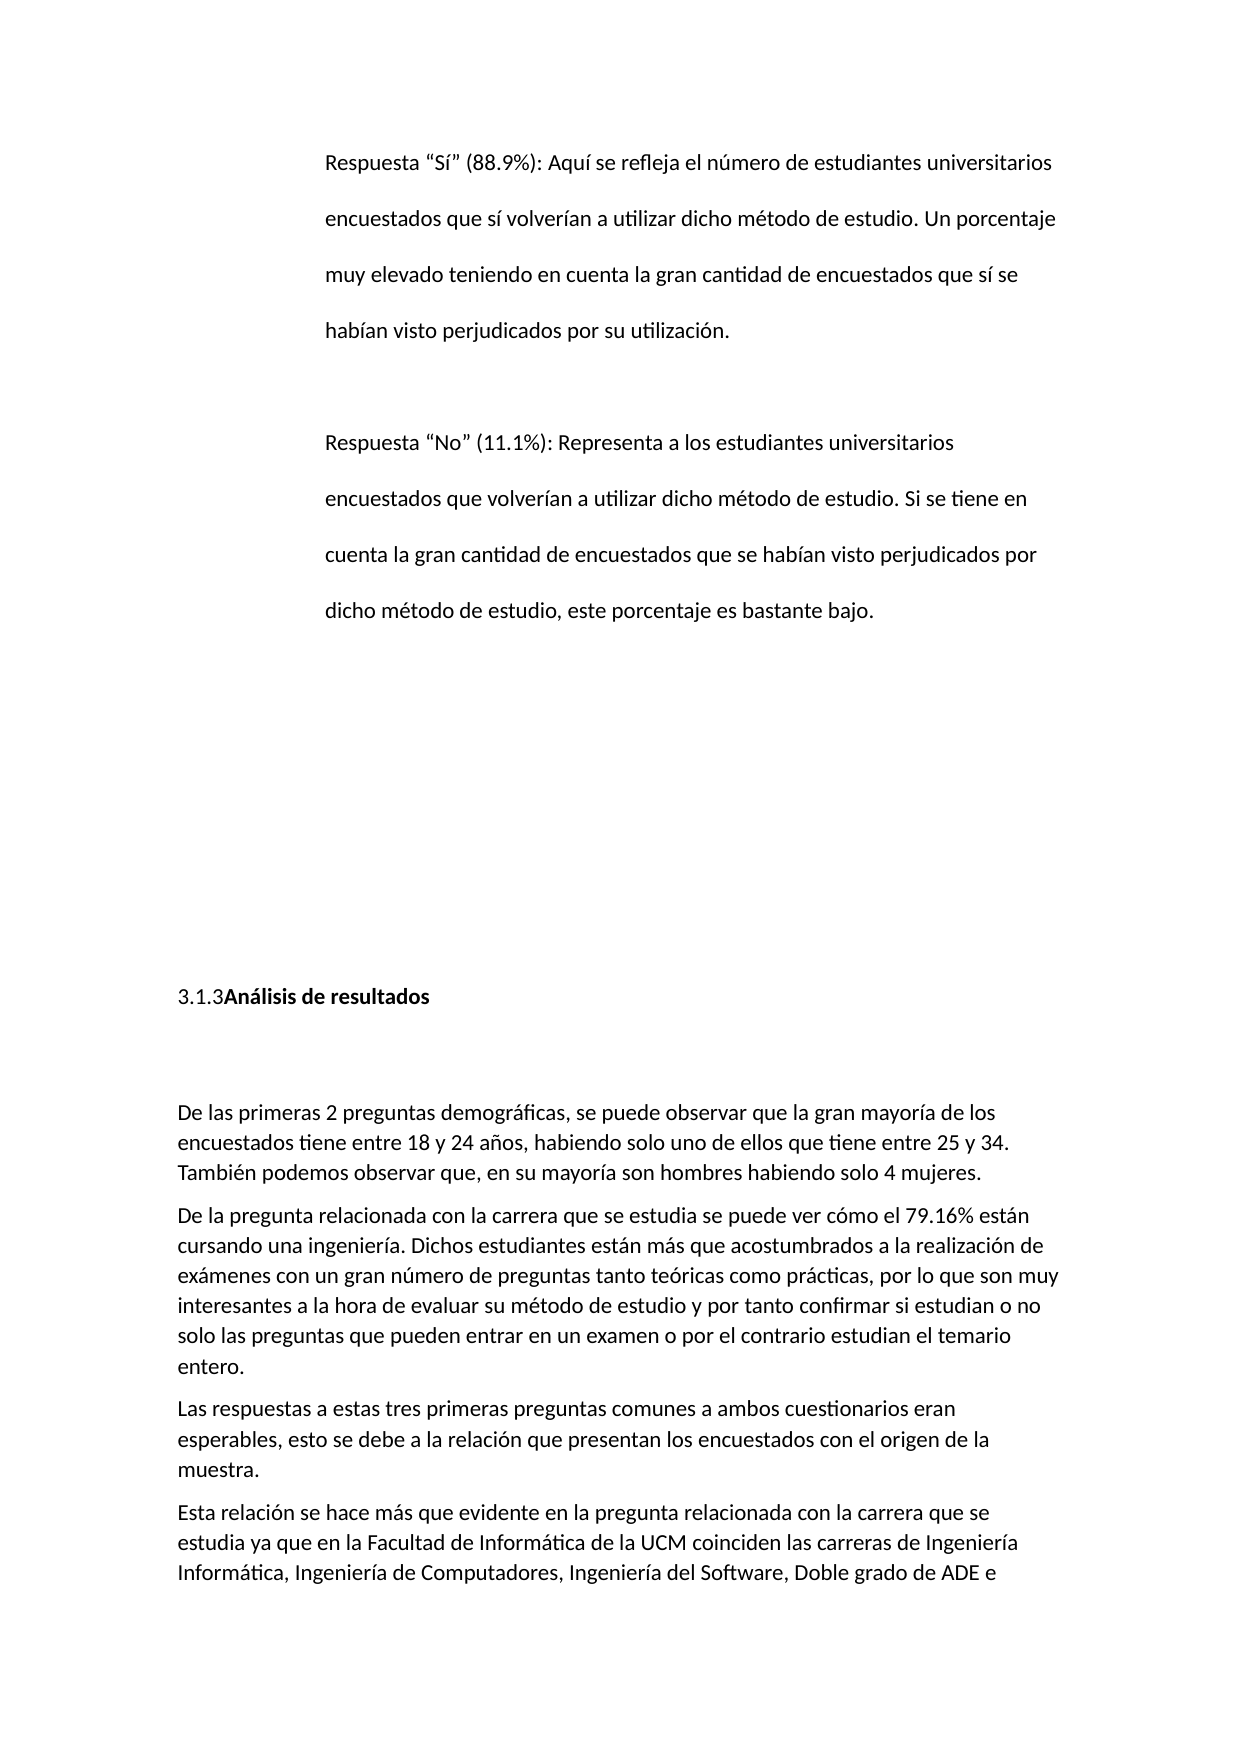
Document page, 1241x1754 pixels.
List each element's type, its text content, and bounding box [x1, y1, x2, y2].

text De la pregunta relacionada con la carrera que se estudia se puede ver cómo el 79.16% están cursando una ingeniería. Dichos estudiantes están más que acostumbrados a la realización de exámenes con un gran número de preguntas tanto teóricas como prácticas, por lo que son muy interesantes a la hora de evaluar su método de estudio y por tanto confirmar si estudian o no solo las preguntas que pueden entrar en un examen o por el contrario estudian el temario entero. [177, 1201, 1063, 1380]
list Respuesta “No” (11.1%): Representa a los estudiantes universitarios encuestados que volverían a utilizar dicho método de estudio. Si se tiene en cuenta la gran cantidad de encuestados que se habían visto perjudicados por dicho método de estudio, este porcentaje es bastante bajo. [325, 428, 1063, 624]
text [177, 1498, 1063, 1586]
text De las primeras 2 preguntas demográficas, se puede observar que la gran mayoría de los encuestados tiene entre 18 y 24 años, habiendo solo uno de ellos que tiene entre 25 y 34. También podemos observar que, en su mayoría son hombres habiendo solo 4 mujeres. [177, 1098, 1063, 1186]
text 3.1.3Análisis de resultados [177, 982, 1063, 1010]
text Las respuestas a estas tres primeras preguntas comunes a ambos cuestionarios eran esperables, esto se debe a la relación que presentan los encuestados con el origen de la muestra. [177, 1394, 1063, 1483]
list Respuesta “Sí” (88.9%): Aquí se refleja el número de estudiantes universitarios encuestados que sí volverían a utilizar dicho método de estudio. Un porcentaje muy elevado teniendo en cuenta la gran cantidad de encuestados que sí se habían visto perjudicados por su utilización. [325, 148, 1063, 344]
